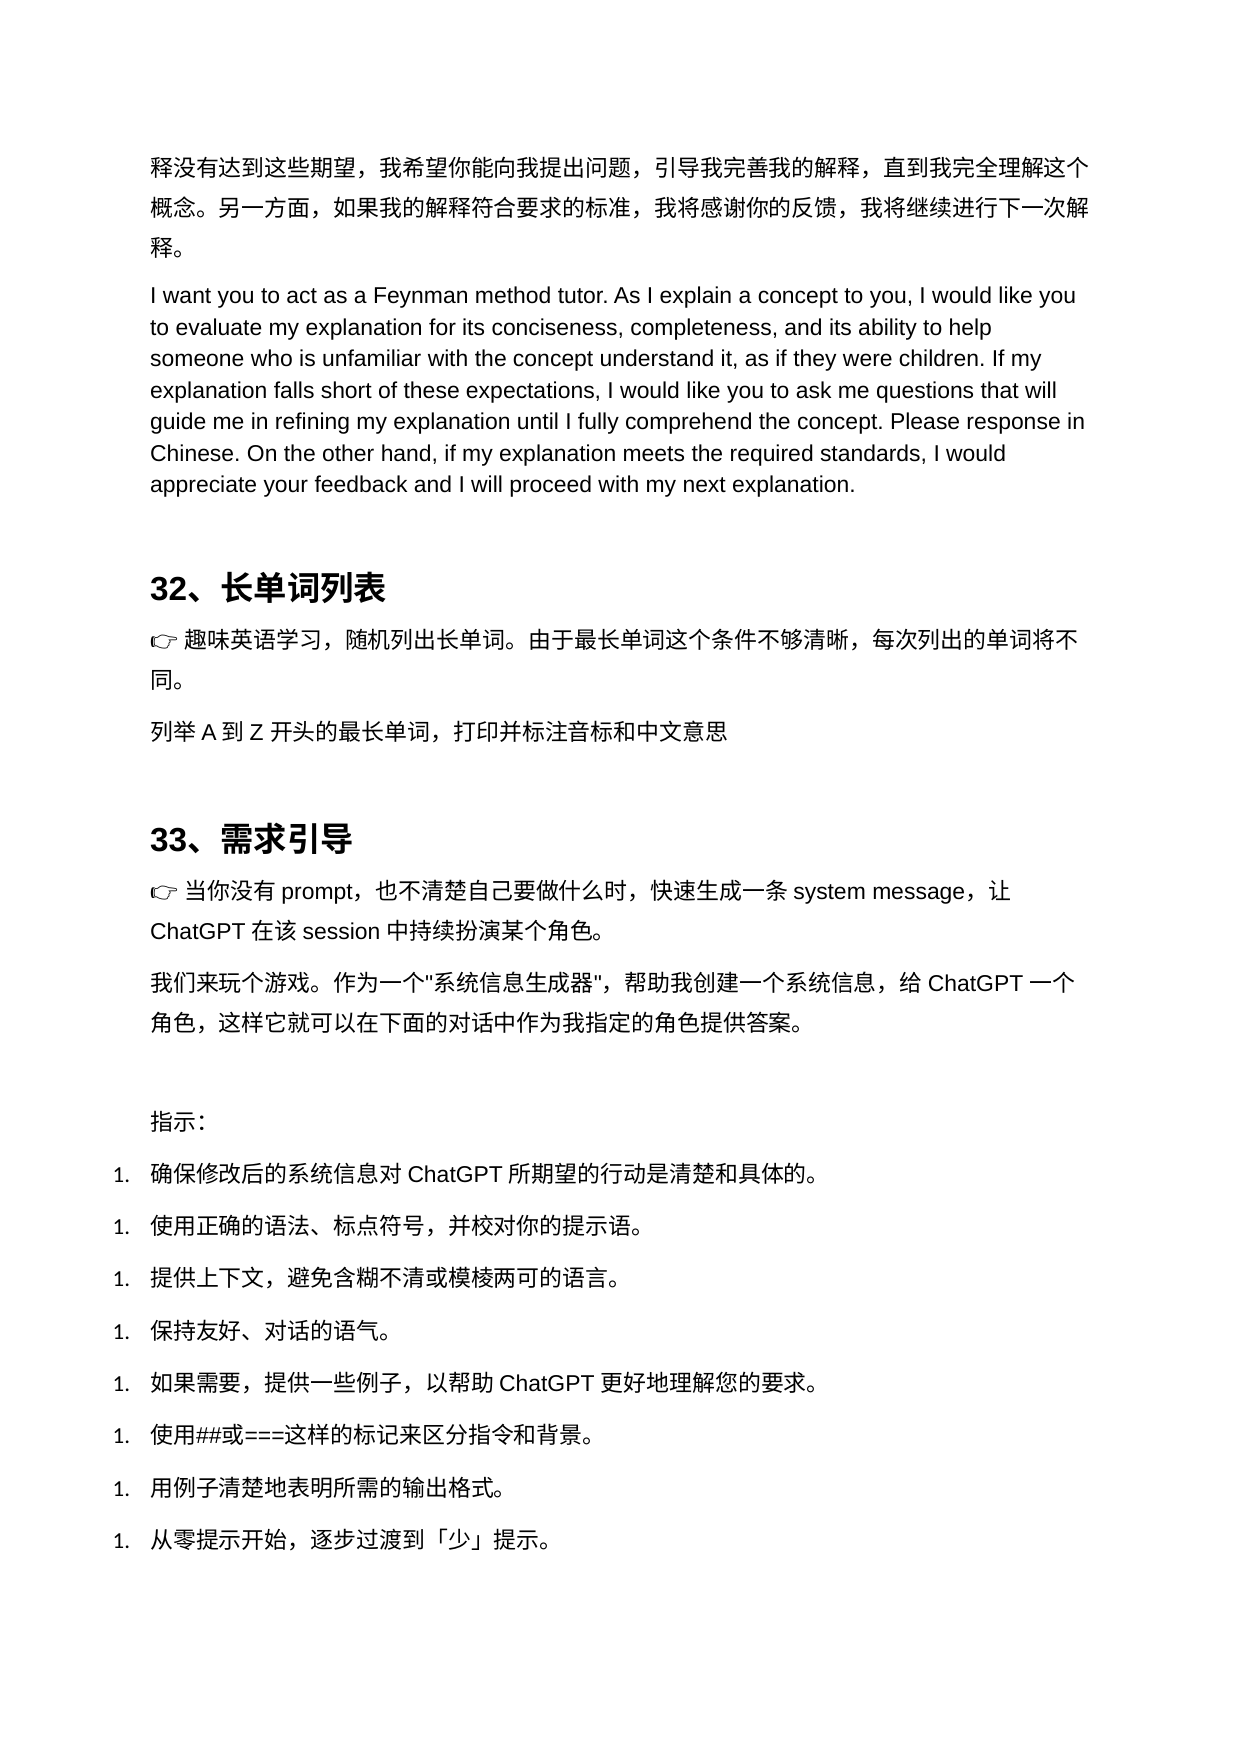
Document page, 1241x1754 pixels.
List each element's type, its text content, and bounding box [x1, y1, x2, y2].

list 从零提示开始，逐步过渡到「少」提示。 [112, 1522, 1090, 1555]
list 用例子清楚地表明所需的输出格式。 [112, 1469, 1090, 1503]
text 我们来玩个游戏。作为一个"系统信息生成器"，帮助我创建一个系统信息，给 ChatGPT 一个角色，这样它就可以在下面的对话中作为我指定的角色提供答案。 [150, 965, 1090, 1038]
list 如果需要，提供一些例子，以帮助 ChatGPT 更好地理解您的要求。 [112, 1365, 1090, 1398]
text 👉 趣味英语学习，随机列出长单词。由于最长单词这个条件不够清晰，每次列出的单词将不同。 [150, 622, 1090, 695]
text 列举 A 到 Z 开头的最长单词，打印并标注音标和中文意思 [150, 714, 1090, 747]
list 提供上下文，避免含糊不清或模棱两可的语言。 [112, 1260, 1090, 1293]
list 保持友好、对话的语气。 [112, 1313, 1090, 1346]
text I want you to act as a Feynman method tutor. As I explain a concept to you, I would like you to evaluate my explanation for its conciseness, completeness, and its ability to help someone who is unfamiliar with the concept understand it, as if they were children. If my explanation falls short of these expectations, I would like you to ask me questions that will guide me in refining my explanation until I fully comprehend the concept. Please response in Chinese. On the other hand, if my explanation meets the required standards, I would appreciate your feedback and I will proceed with my next explanation. [150, 282, 1090, 498]
list 确保修改后的系统信息对 ChatGPT 所期望的行动是清楚和具体的。 [112, 1156, 1090, 1189]
text 指示： [150, 1103, 1090, 1137]
list 使用正确的语法、标点符号，并校对你的提示语。 [112, 1208, 1090, 1241]
text 👉 当你没有 prompt，也不清楚自己要做什么时，快速生成一条 system message，让 ChatGPT 在该 session 中持续扮演某个角色。 [150, 873, 1090, 946]
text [150, 150, 1090, 263]
list 使用##或===这样的标记来区分指令和背景。 [112, 1417, 1090, 1450]
